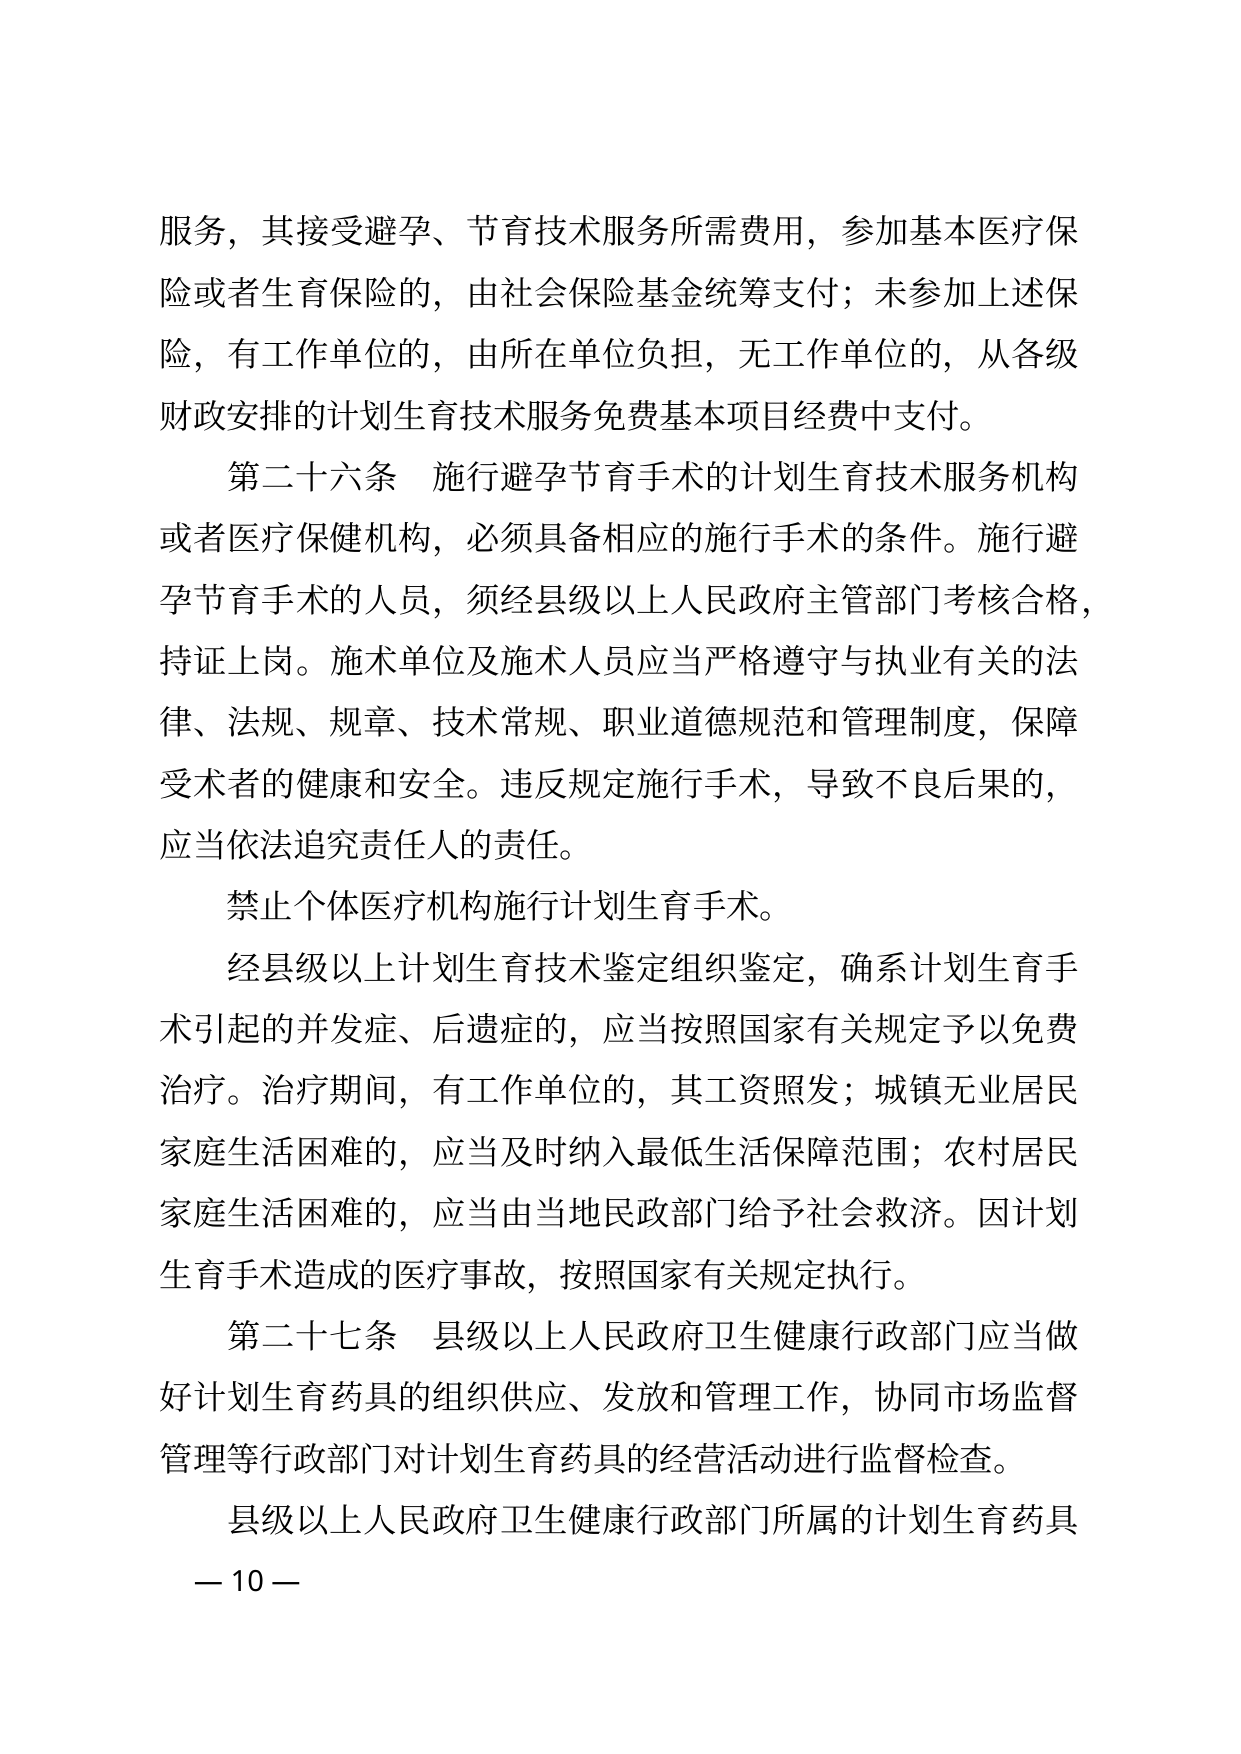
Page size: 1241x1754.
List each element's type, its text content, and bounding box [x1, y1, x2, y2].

text 禁止个体医疗机构施行计划生育手术。 [159, 870, 1081, 931]
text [159, 195, 1081, 440]
text 第二十六条 施行避孕节育手术的计划生育技术服务机构或者医疗保健机构，必须具备相应的施行手术的条件。施行避孕节育手术的人员，须经县级以上人民政府主管部门考核合格，持证上岗。施术单位及施术人员应当严格遵守与执业有关的法律、法规、规章、技术常规、职业道德规范和管理制度，保障受术者的健康和安全。违反规定施行手术，导致不良后果的，应当依法追究责任人的责任。 [159, 440, 1081, 870]
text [159, 1483, 1081, 1545]
text 经县级以上计划生育技术鉴定组织鉴定，确系计划生育手术引起的并发症、后遗症的，应当按照国家有关规定予以免费治疗。治疗期间，有工作单位的，其工资照发；城镇无业居民家庭生活困难的，应当及时纳入最低生活保障范围；农村居民家庭生活困难的，应当由当地民政部门给予社会救济。因计划生育手术造成的医疗事故，按照国家有关规定执行。 [159, 931, 1081, 1299]
text 第二十七条 县级以上人民政府卫生健康行政部门应当做好计划生育药具的组织供应、发放和管理工作，协同市场监督管理等行政部门对计划生育药具的经营活动进行监督检查。 [159, 1299, 1081, 1483]
